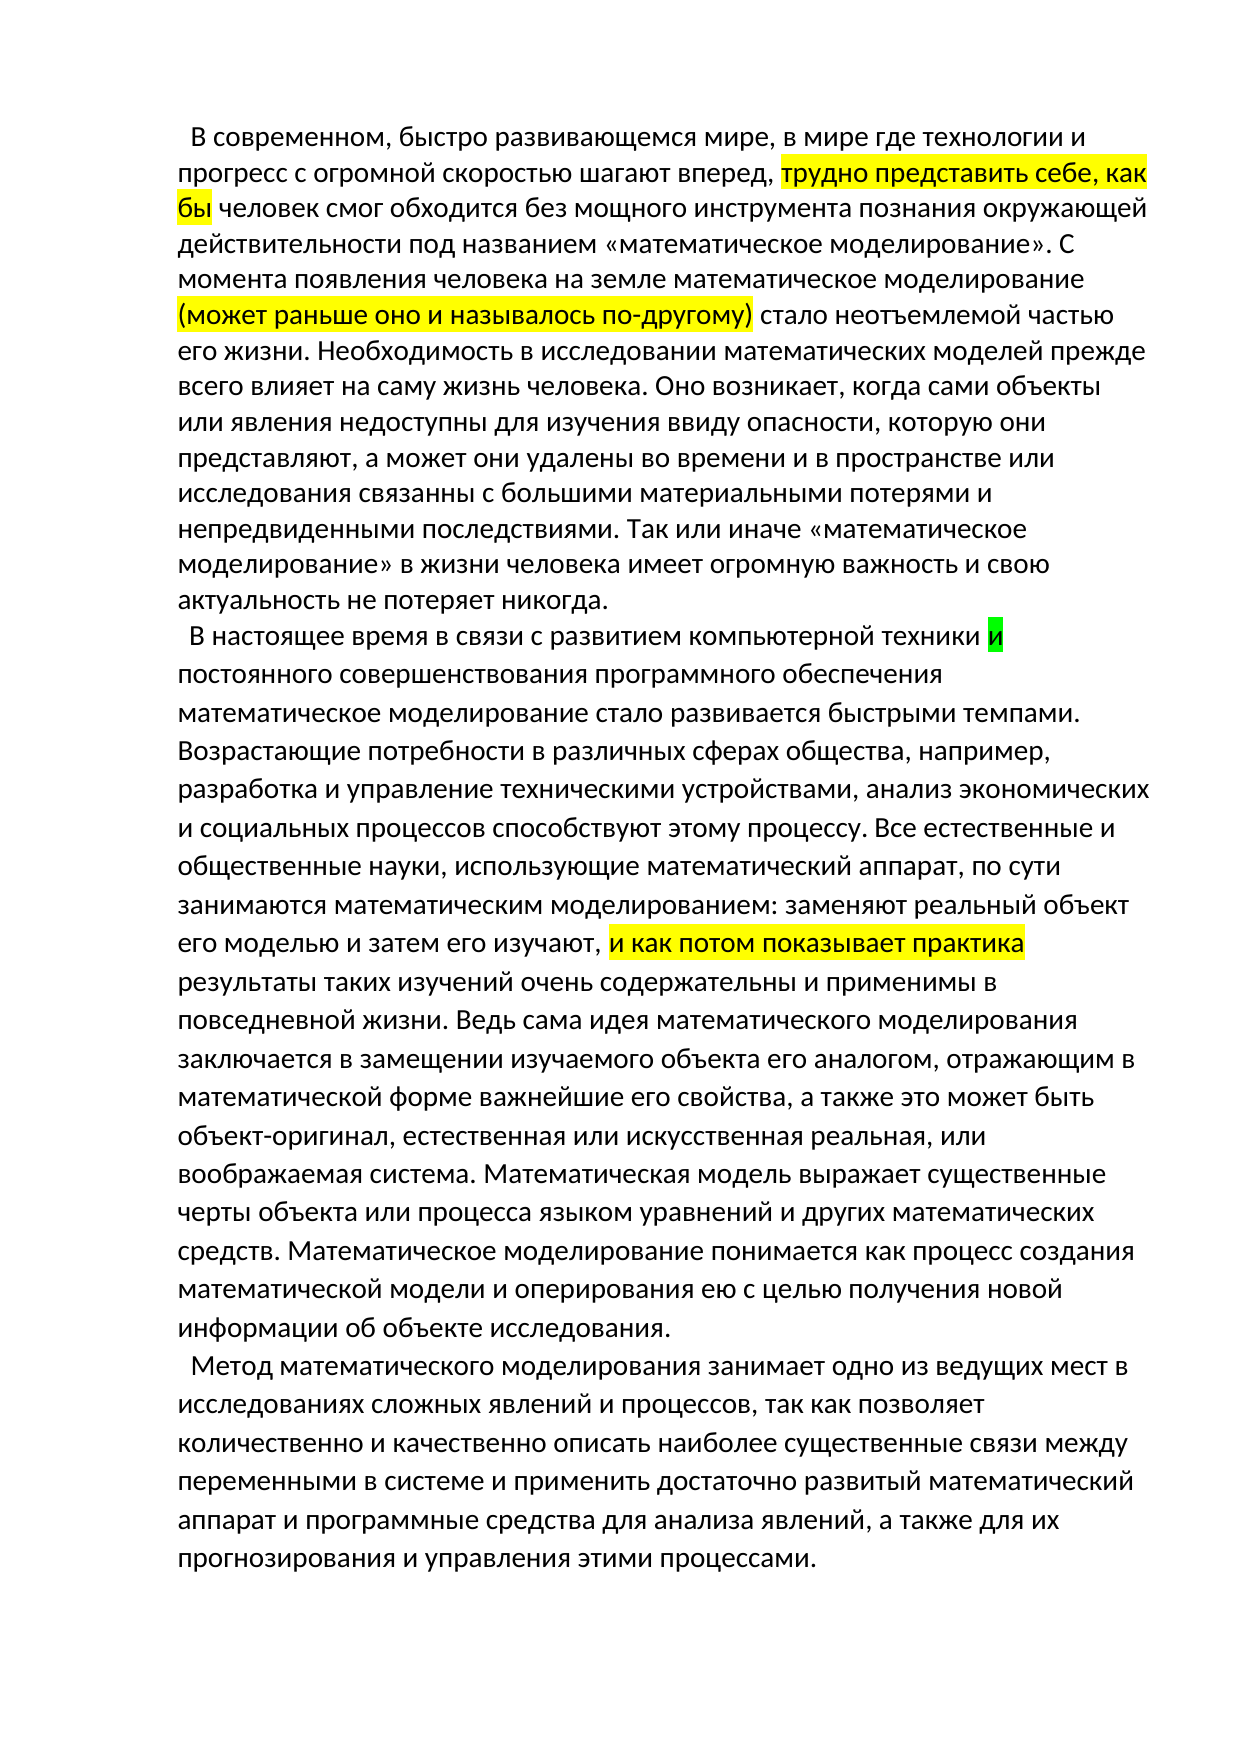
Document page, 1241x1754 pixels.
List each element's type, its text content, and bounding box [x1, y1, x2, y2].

text В современном, быстро развивающемся мире, в мире где технологии и прогресс с огромной скоростью шагают вперед, трудно представить себе, как бы человек смог обходится без мощного инструмента познания окружающей действительности под названием «математическое моделирование». С момента появления человека на земле математическое моделирование (может раньше оно и называлось по-другому) стало неотъемлемой частью его жизни. Необходимость в исследовании математических моделей прежде всего влияет на саму жизнь человека. Оно возникает, когда сами объекты или явления недоступны для изучения ввиду опасности, которую они представляют, а может они удалены во времени и в пространстве или исследования связанны с большими материальными потерями и непредвиденными последствиями. Так или иначе «математическое моделирование» в жизни человека имеет огромную важность и свою актуальность не потеряет никогда. [177, 118, 1152, 617]
text Метод математического моделирования занимает одно из ведущих мест в исследованиях сложных явлений и процессов, так как позволяет количественно и качественно описать наиболее существенные связи между переменными в системе и применить достаточно развитый математический аппарат и программные средства для анализа явлений, а также для их прогнозирования и управления этими процессами. [177, 1347, 1152, 1575]
text В настоящее время в связи с развитием компьютерной техники и постоянного совершенствования программного обеспечения математическое моделирование стало развивается быстрыми темпами. Возрастающие потребности в различных сферах общества, например, разработка и управление техническими устройствами, анализ экономических и социальных процессов способствуют этому процессу. Все естественные и общественные науки, использующие математический аппарат, по сути занимаются математическим моделированием: заменяют реальный объект его моделью и затем его изучают, и как потом показывает практика результаты таких изучений очень содержательны и применимы в повседневной жизни. Ведь сама идея математического моделирования заключается в замещении изучаемого объекта его аналогом, отражающим в математической форме важнейшие его свойства, а также это может быть объект-оригинал, естественная или искусственная реальная, или воображаемая система. Математическая модель выражает существенные черты объекта или процесса языком уравнений и других математических средств. Математическое моделирование понимается как процесс создания математической модели и оперирования ею с целью получения новой информации об объекте исследования. [177, 617, 1152, 1344]
